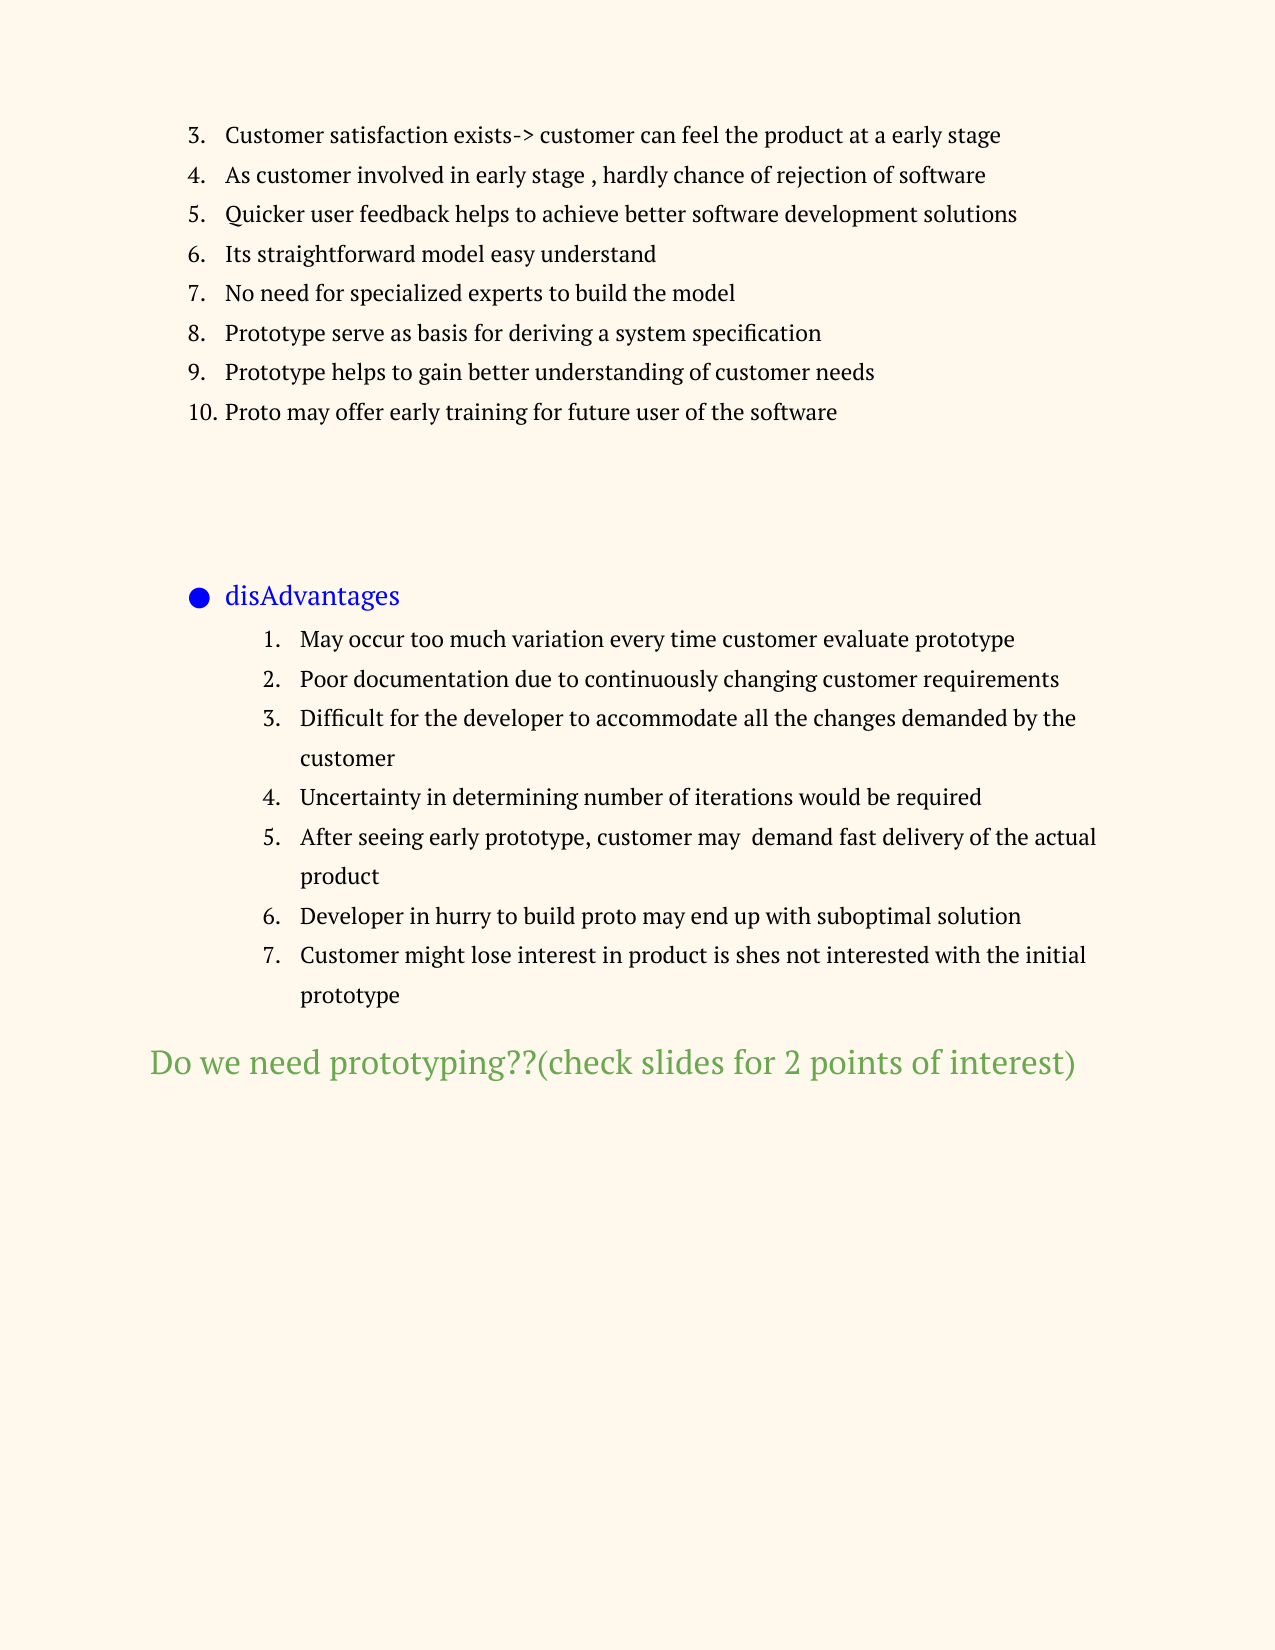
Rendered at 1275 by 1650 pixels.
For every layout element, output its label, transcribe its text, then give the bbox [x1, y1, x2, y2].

list Uncertainty in determining number of iterations would be required [262, 782, 1127, 812]
list Proto may offer early training for future user of the software [187, 396, 1127, 427]
list Customer satisfaction exists-> customer can feel the product at a early stage [187, 120, 1127, 150]
list No need for specialized experts to build the model [187, 278, 1127, 308]
list Customer might lose interest in product is shes not interested with the initial prototype [262, 940, 1127, 1010]
list Its straightforward model easy understand [187, 238, 1127, 269]
list disAdvantages [187, 577, 1127, 613]
list Poor documentation due to continuously changing customer requirements [262, 663, 1127, 694]
list Prototype serve as basis for deriving a system specification [187, 317, 1127, 348]
list As customer involved in early stage , hardly chance of rejection of software [187, 159, 1127, 190]
list May occur too much variation every time customer evaluate prototype [262, 624, 1127, 654]
list Developer in hurry to build proto may end up with suboptimal solution [262, 900, 1127, 931]
text Do we need prototyping??(check slides for 2 points of interest) [150, 1039, 1127, 1084]
list Prototype helps to gain better understanding of customer needs [187, 357, 1127, 387]
list Quicker user feedback helps to achieve better software development solutions [187, 199, 1127, 229]
list After seeing early prototype, customer may demand fast delivery of the actual product [262, 821, 1127, 891]
list Difficult for the developer to accommodate all the changes demanded by the customer [262, 703, 1127, 773]
